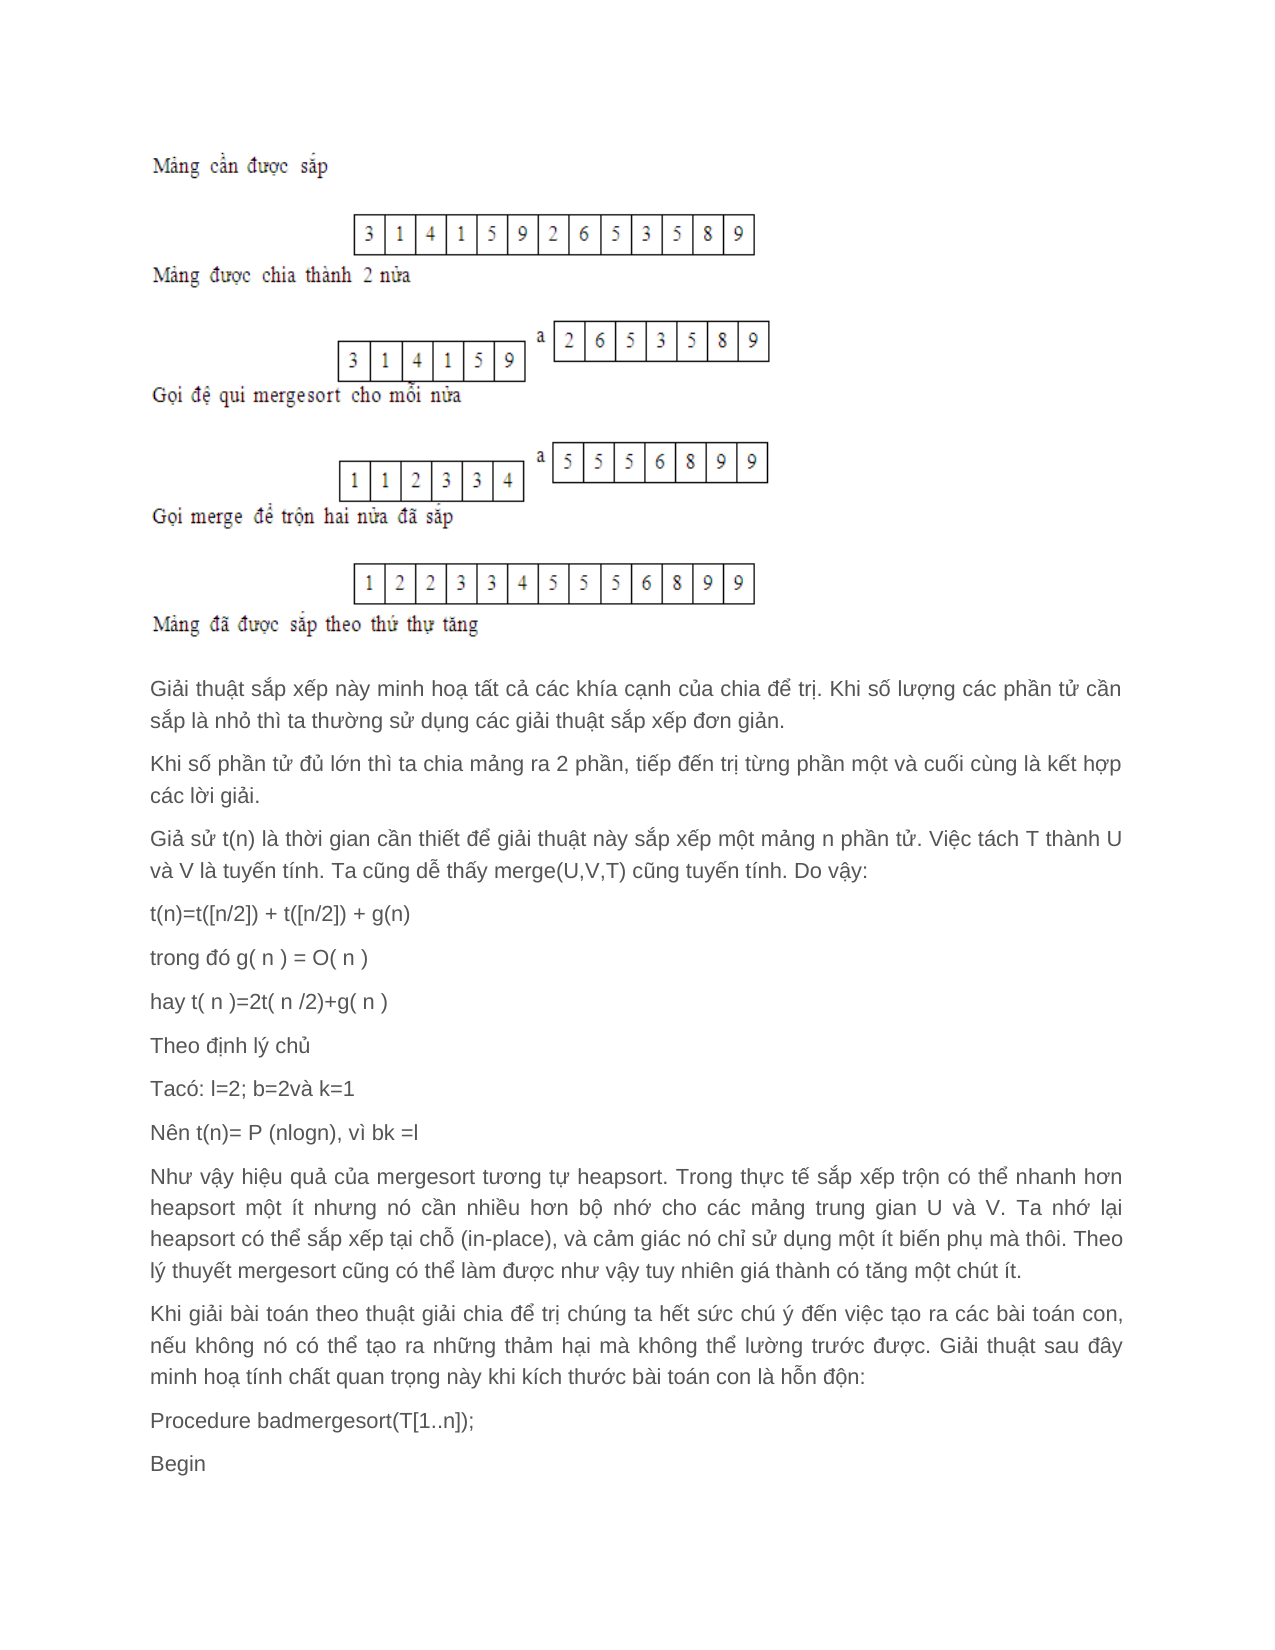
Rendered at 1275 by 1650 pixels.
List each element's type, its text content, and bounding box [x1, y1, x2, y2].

text Theo định lý chủ [150, 1027, 1125, 1058]
text Như vậy hiệu quả của mergesort tương tự heapsort. Trong thực tế sắp xếp trộn có thể nhanh hơn heapsort một ít nhưng nó cần nhiều hơn bộ nhớ cho các mảng trung gian U và V. Ta nhớ lại heapsort có thể sắp xếp tại chỗ (in-place), và cảm giác nó chỉ sử dụng một ít biến phụ mà thôi. Theo lý thuyết mergesort cũng có thể làm được như vậy tuy nhiên giá thành có tăng một chút ít. [150, 1158, 1125, 1283]
text Giải thuật sắp xếp này minh hoạ tất cả các khía cạnh của chia để trị. Khi số lượng các phần tử cần sắp là nhỏ thì ta thường sử dụng các giải thuật sắp xếp đơn giản. [150, 670, 1125, 733]
text Nên t(n)= Ρ (nlogn), vì bk =l [150, 1114, 1125, 1145]
text Khi giải bài toán theo thuật giải chia để trị chúng ta hết sức chú ý đến việc tạo ra các bài toán con, nếu không nó có thể tạo ra những thảm hại mà không thể lường trước được. Giải thuật sau đây minh hoạ tính chất quan trọng này khi kích thước bài toán con là hỗn độn: [150, 1295, 1125, 1389]
text Tacó: l=2; b=2và k=1 [150, 1070, 1125, 1102]
text t(n)=t([n/2]) + t([n/2]) + g(n) [150, 895, 1125, 927]
text trong đó g( n ) = O( n ) [150, 939, 1125, 970]
text Giả sử t(n) là thời gian cần thiết để giải thuật này sắp xếp một mảng n phần tử. Việc tách T thành U và V là tuyến tính. Ta cũng dễ thấy merge(U,V,T) cũng tuyến tính. Do vậy: [150, 820, 1125, 883]
text hay t( n )=2t( n /2)+g( n ) [150, 983, 1125, 1014]
text Begin [150, 1445, 1125, 1477]
text Procedure badmergesort(T[1..n]); [150, 1402, 1125, 1433]
text Khi số phần tử đủ lớn thì ta chia mảng ra 2 phần, tiếp đến trị từng phần một và cuối cùng là kết hợp các lời giải. [150, 745, 1125, 808]
picture [150, 150, 779, 658]
